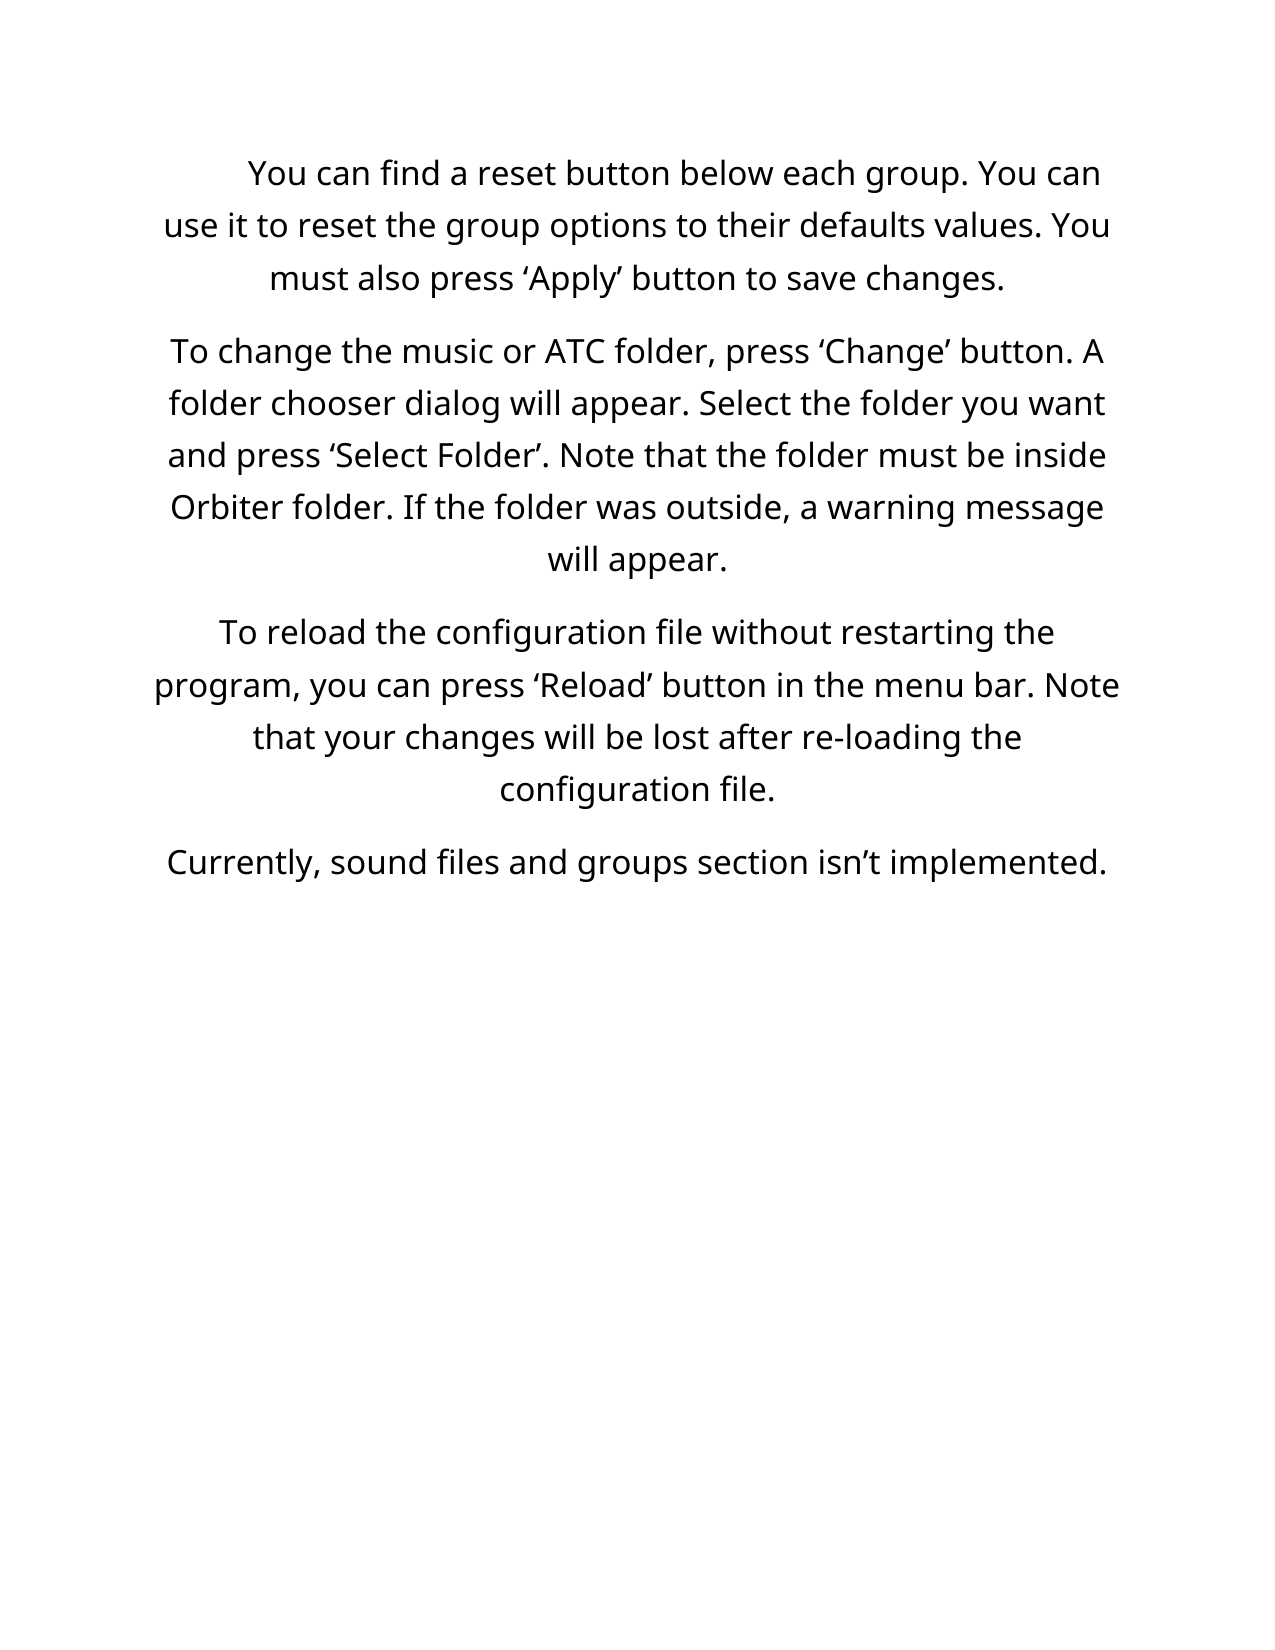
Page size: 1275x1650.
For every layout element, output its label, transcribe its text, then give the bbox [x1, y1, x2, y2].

text To change the music or ATC folder, press ‘Change’ button. A folder chooser dialog will appear. Select the folder you want and press ‘Select Folder’. Note that the folder must be inside Orbiter folder. If the folder was outside, a warning message will appear. [150, 327, 1125, 582]
text You can find a reset button below each group. You can use it to reset the group options to their defaults values. You must also press ‘Apply’ button to save changes. [150, 150, 1125, 300]
text Currently, sound files and groups section isn’t implemented. [150, 839, 1125, 884]
text To reload the configuration file without restarting the program, you can press ‘Reload’ button in the menu bar. Note that your changes will be lost after re-loading the configuration file. [150, 609, 1125, 811]
